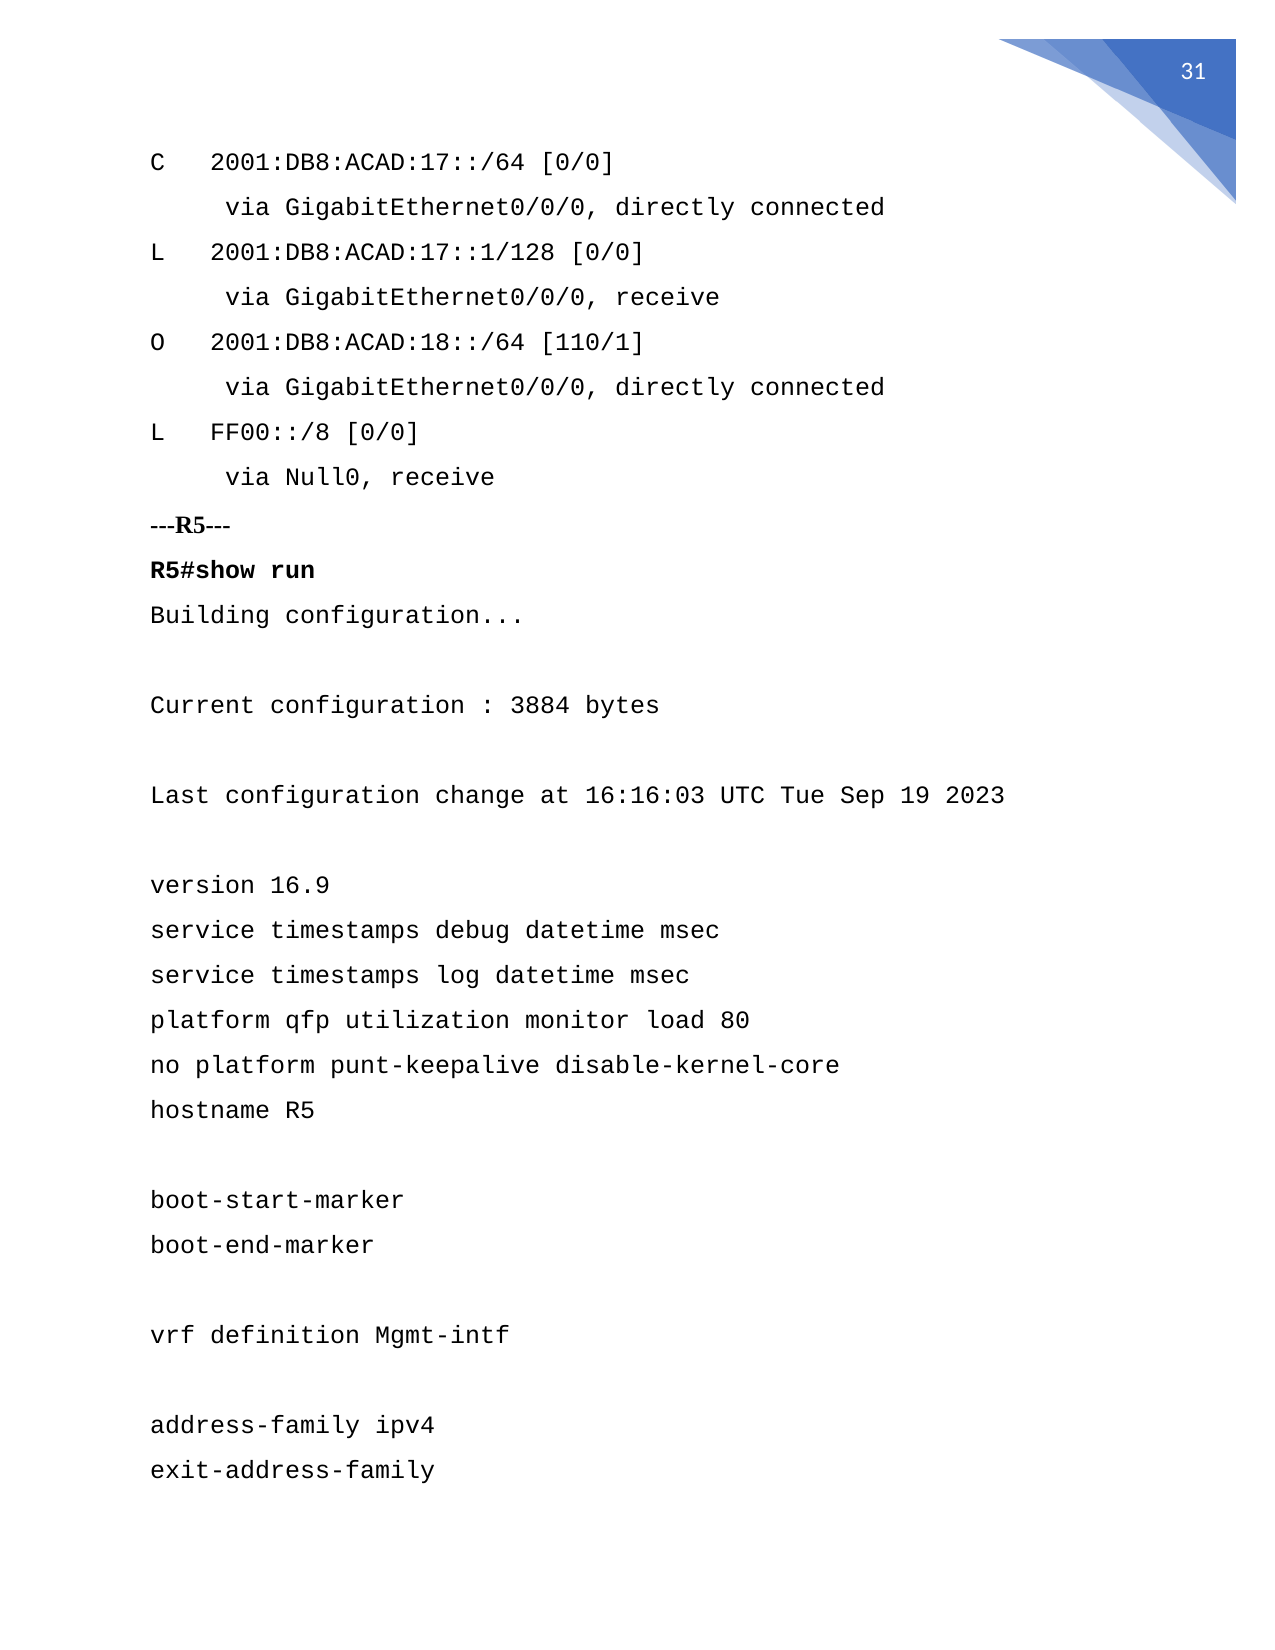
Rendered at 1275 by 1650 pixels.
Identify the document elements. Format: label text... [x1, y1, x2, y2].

text address-family ipv4 [150, 1412, 1125, 1441]
text service timestamps log datetime msec [150, 962, 1125, 991]
text L 2001:DB8:ACAD:17::1/128 [0/0] [150, 240, 1125, 268]
text no platform punt-keepalive disable-kernel-core [150, 1052, 1125, 1081]
text O 2001:DB8:ACAD:18::/64 [110/1] [150, 330, 1125, 358]
text service timestamps debug datetime msec [150, 917, 1125, 946]
text Last configuration change at 16:16:03 UTC Tue Sep 19 2023 [150, 782, 1125, 811]
text via GigabitEthernet0/0/0, directly connected [150, 195, 1125, 223]
text platform qfp utilization monitor load 80 [150, 1007, 1125, 1036]
text L FF00::/8 [0/0] [150, 420, 1125, 448]
text version 16.9 [150, 872, 1125, 901]
text C 2001:DB8:ACAD:17::/64 [0/0] [150, 150, 1125, 178]
text boot-start-marker [150, 1187, 1125, 1216]
text R5#show run [150, 558, 1125, 586]
text vrf definition Mgmt-intf [150, 1322, 1125, 1351]
text via Null0, receive [150, 465, 1125, 493]
text via GigabitEthernet0/0/0, directly connected [150, 375, 1125, 403]
text Current configuration : 3884 bytes [150, 692, 1125, 721]
text boot-end-marker [150, 1232, 1125, 1261]
text via GigabitEthernet0/0/0, receive [150, 285, 1125, 313]
picture [997, 39, 1236, 205]
text ---R5--- [150, 510, 1125, 539]
text hostname R5 [150, 1097, 1125, 1126]
text Building configuration... [150, 603, 1125, 631]
text exit-address-family [150, 1457, 1125, 1486]
